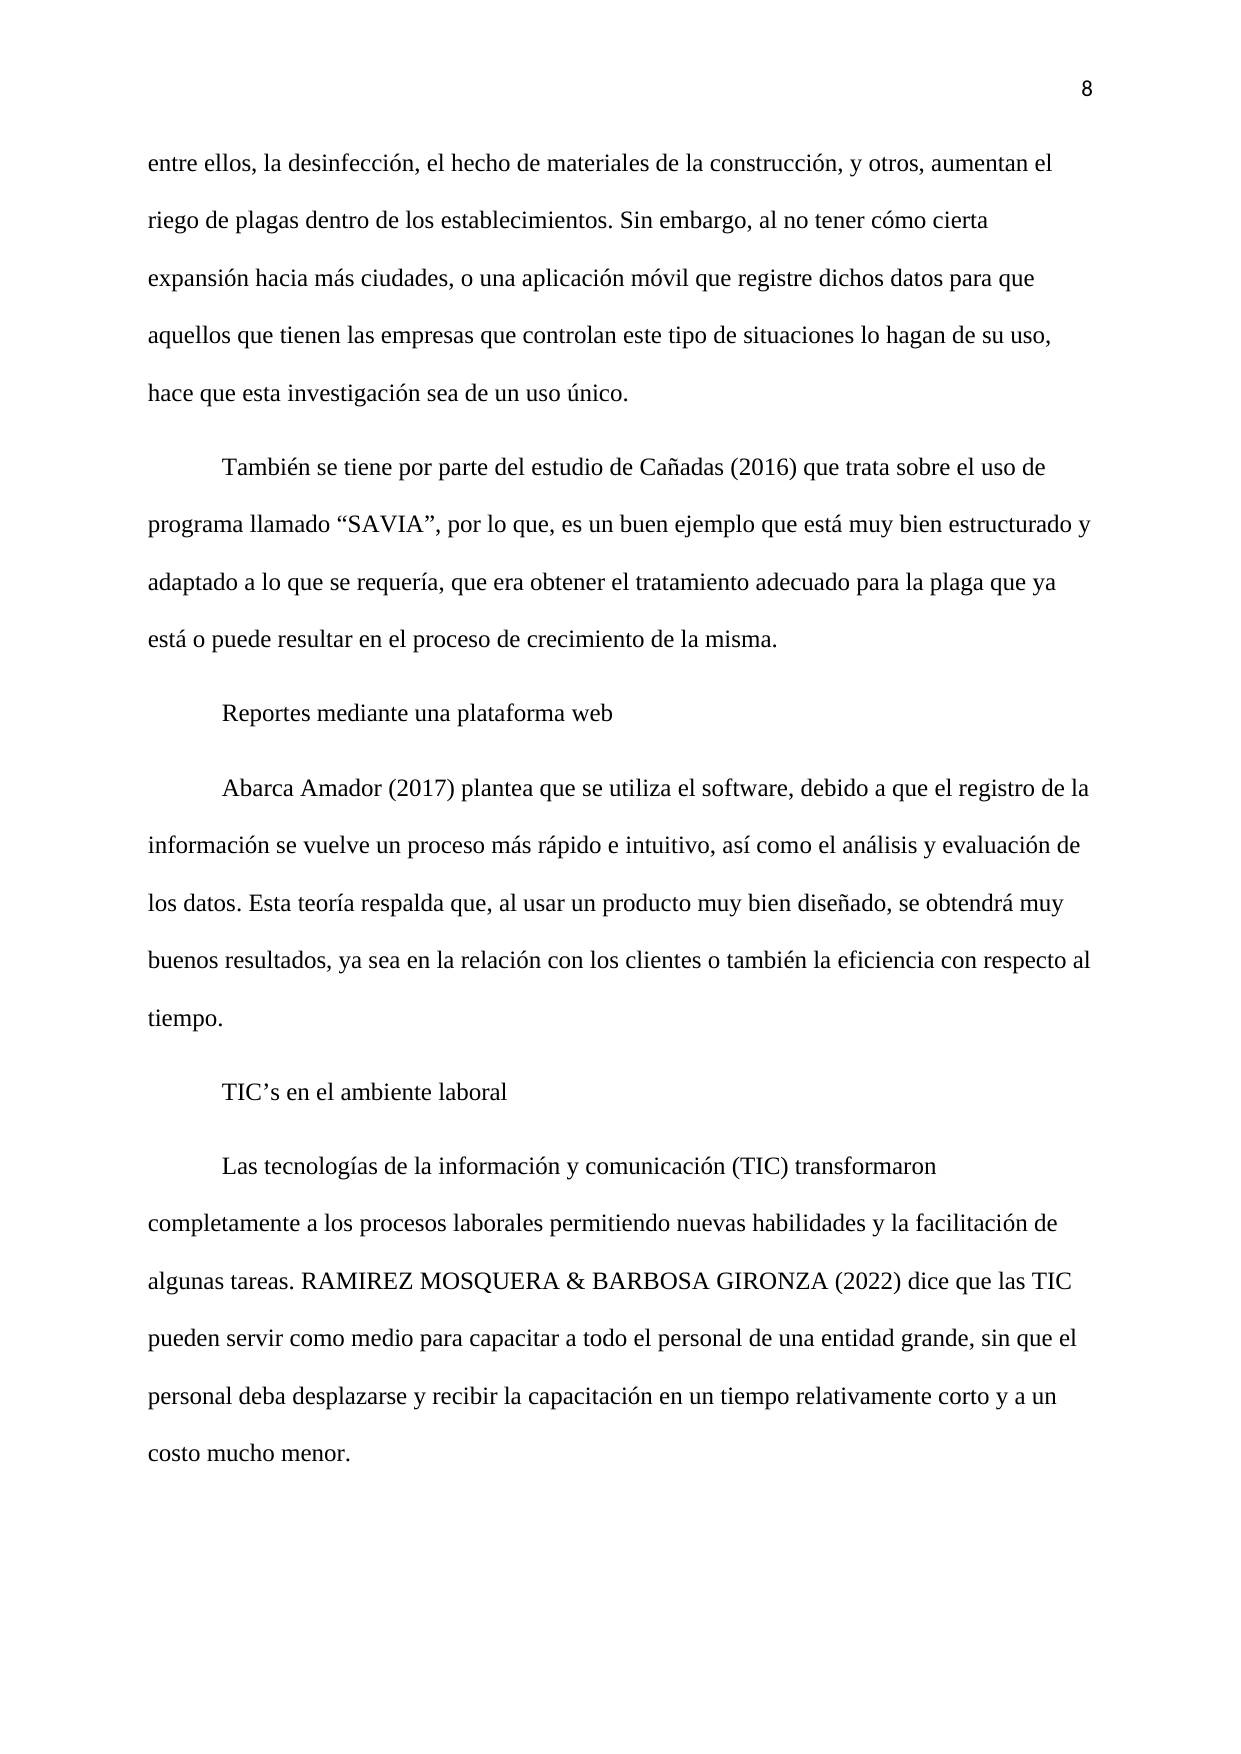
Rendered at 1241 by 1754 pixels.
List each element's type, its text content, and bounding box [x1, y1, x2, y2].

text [148, 148, 1092, 406]
text Reportes mediante una plataforma web [148, 698, 1092, 727]
text Abarca Amador (2017) plantea que se utiliza el software, debido a que el registro de la información se vuelve un proceso más rápido e intuitivo, así como el análisis y evaluación de los datos. Esta teoría respalda que, al usar un producto muy bien diseñado, se obtendrá muy buenos resultados, ya sea en la relación con los clientes o también la eficiencia con respecto al tiempo. [148, 773, 1092, 1031]
text También se tiene por parte del estudio de Cañadas (2016) que trata sobre el uso de programa llamado “SAVIA”, por lo que, es un buen ejemplo que está muy bien estructurado y adaptado a lo que se requería, que era obtener el tratamiento adecuado para la plaga que ya está o puede resultar en el proceso de crecimiento de la misma. [148, 452, 1092, 653]
text TIC’s en el ambiente laboral [148, 1077, 1092, 1106]
text Las tecnologías de la información y comunicación (TIC) transformaron completamente a los procesos laborales permitiendo nuevas habilidades y la facilitación de algunas tareas. RAMIREZ MOSQUERA & BARBOSA GIRONZA (2022) dice que las TIC pueden servir como medio para capacitar a todo el personal de una entidad grande, sin que el personal deba desplazarse y recibir la capacitación en un tiempo relativamente corto y a un costo mucho menor. [148, 1151, 1092, 1467]
